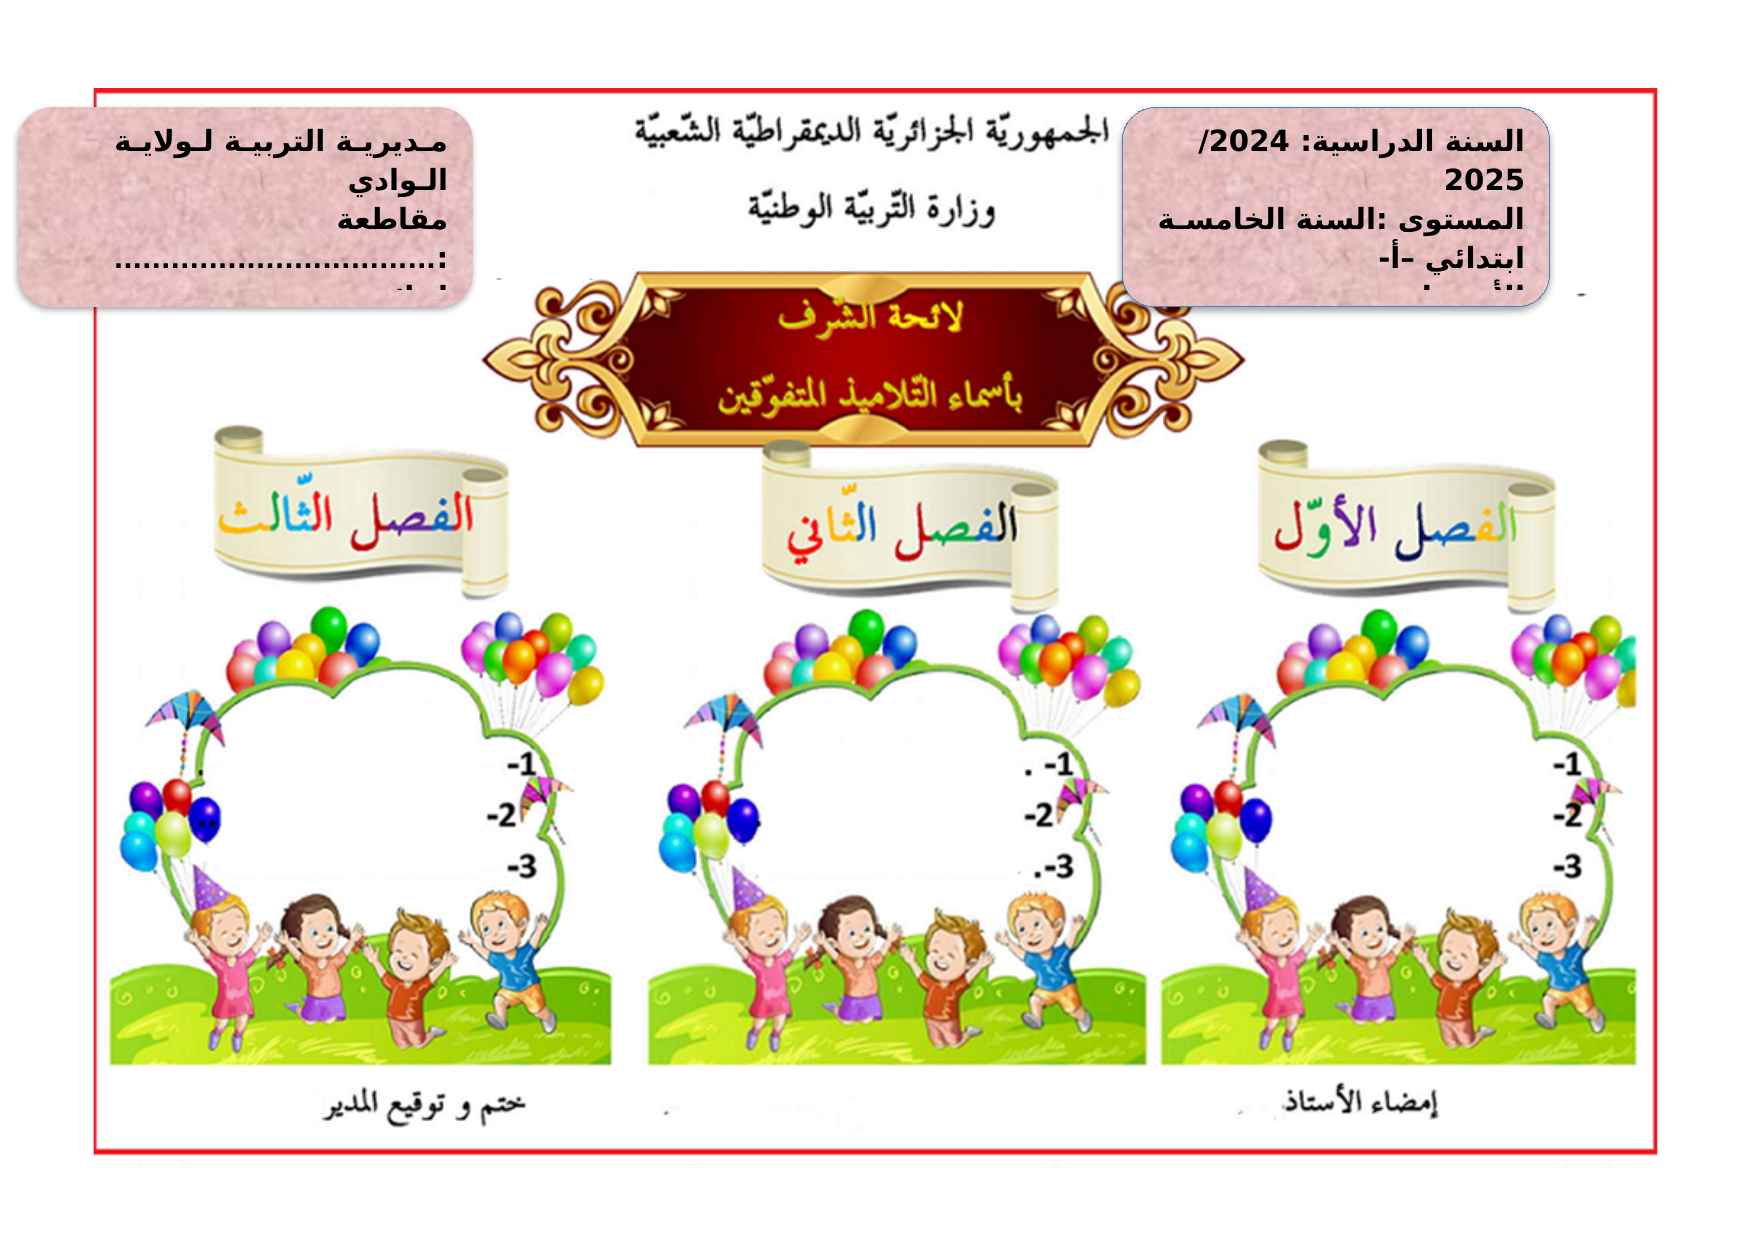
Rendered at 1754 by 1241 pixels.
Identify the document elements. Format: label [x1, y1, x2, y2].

picture [18, 88, 1669, 1173]
